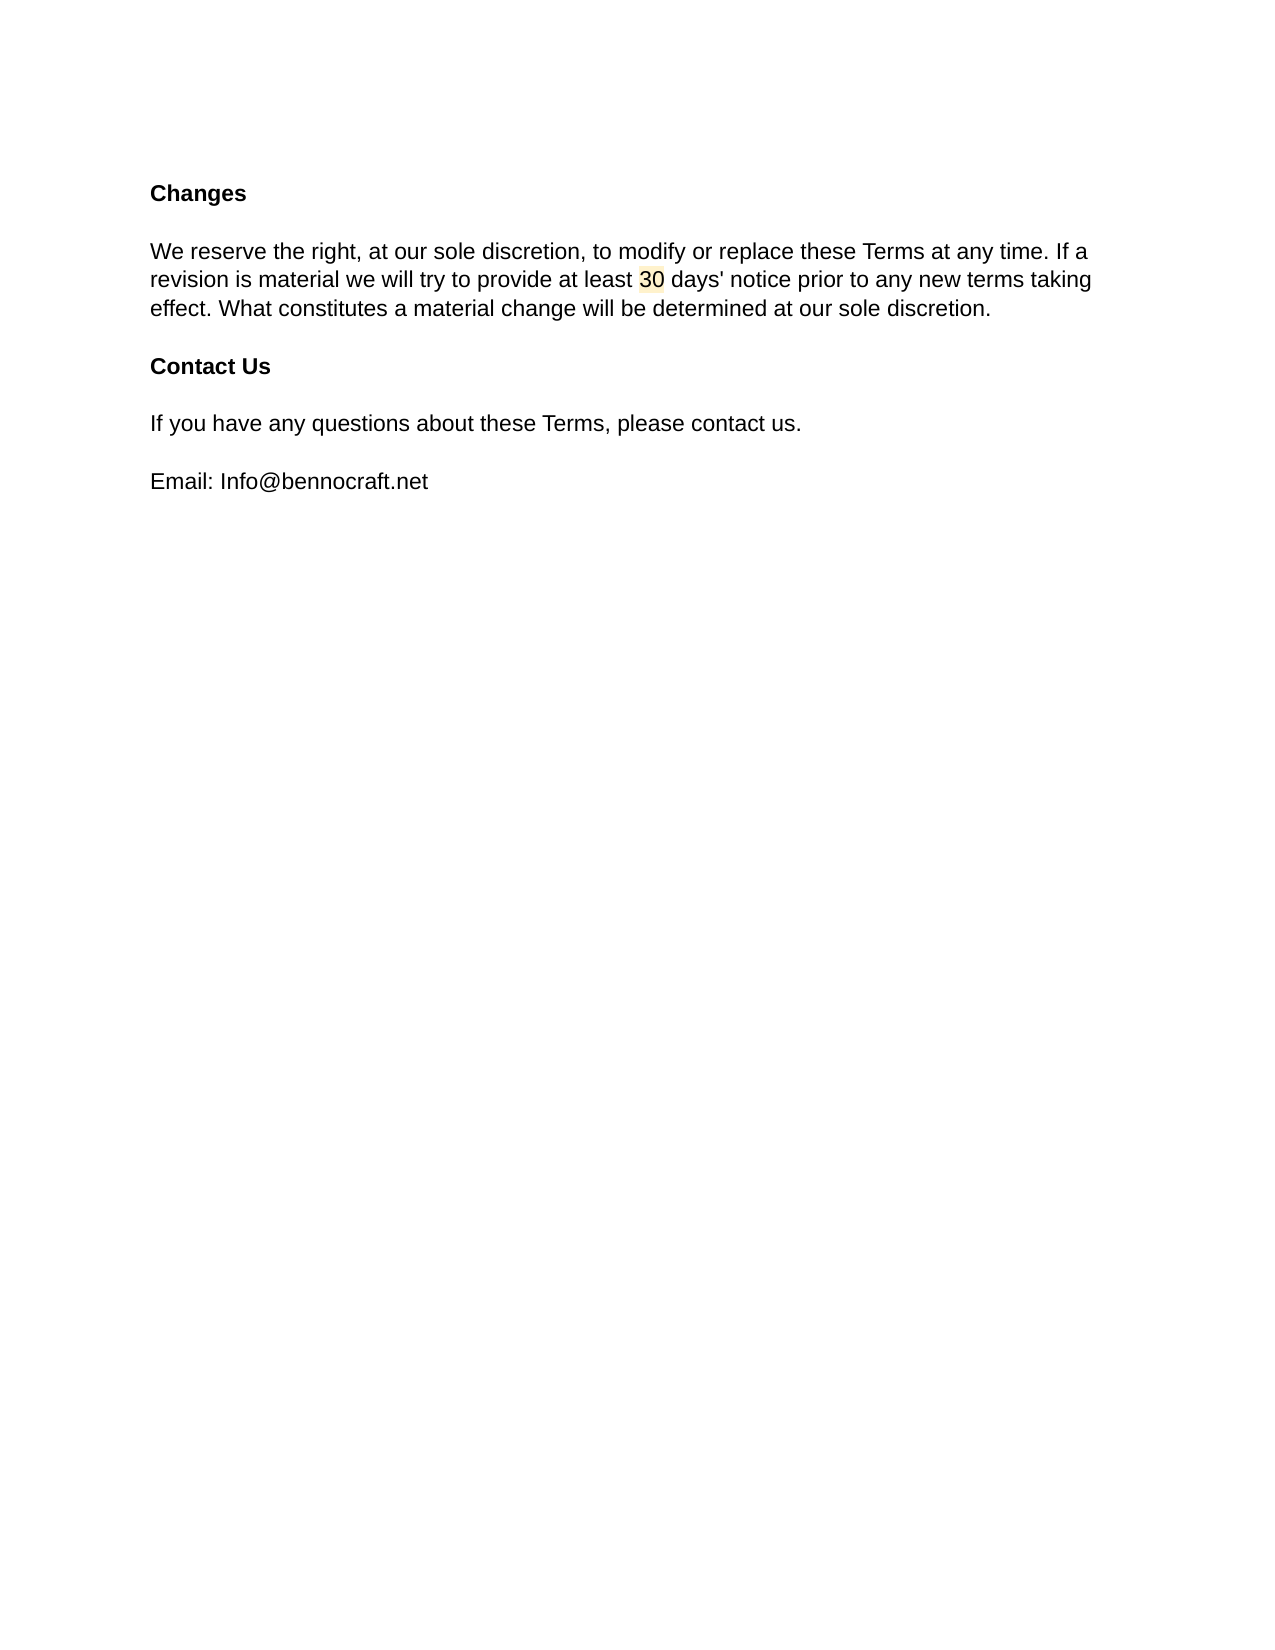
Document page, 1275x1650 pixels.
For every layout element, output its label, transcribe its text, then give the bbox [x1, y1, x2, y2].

text We reserve the right, at our sole discretion, to modify or replace these Terms at any time. If a revision is material we will try to provide at least 30 days' notice prior to any new terms taking effect. What constitutes a material change will be determined at our sole discretion. [150, 236, 1125, 322]
text Contact Us [150, 351, 1125, 380]
text If you have any questions about these Terms, please contact us. Email: Info@bennocraft.net [150, 409, 1125, 495]
text Changes [150, 179, 1125, 207]
